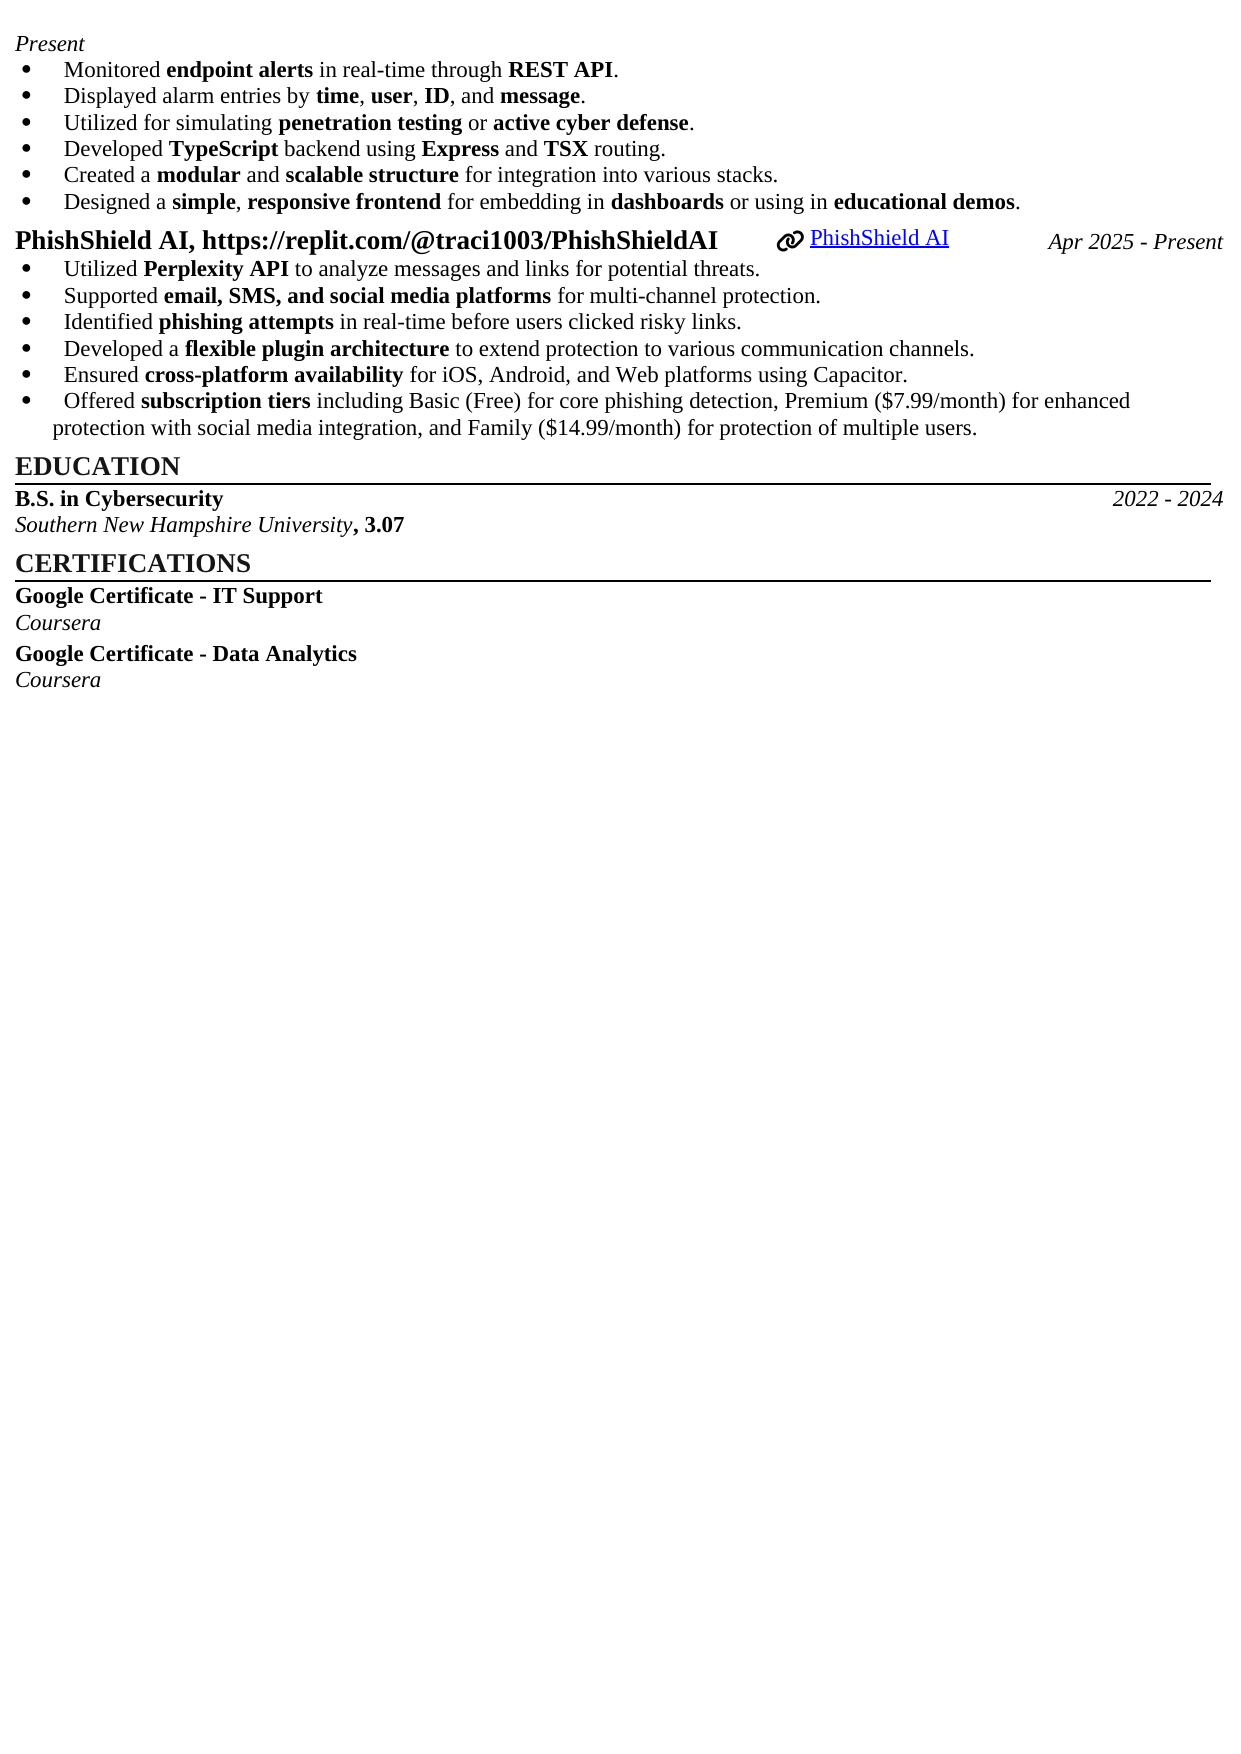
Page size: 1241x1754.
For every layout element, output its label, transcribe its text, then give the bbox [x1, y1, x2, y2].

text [15, 29, 1211, 56]
list Monitored endpoint alerts in real-time through REST API. [22, 56, 1211, 82]
list Ensured cross-platform availability for iOS, Android, and Web platforms using Capacitor. [22, 361, 1211, 387]
list Supported email, SMS, and social media platforms for multi-channel protection. [22, 282, 1211, 308]
text CERTIFICATIONS [15, 547, 1211, 580]
list Developed a flexible plugin architecture to extend protection to various communication channels. [22, 334, 1211, 361]
text Google Certificate - IT Support Coursera [15, 582, 1211, 635]
list Created a modular and scalable structure for integration into various stacks. [22, 161, 1211, 188]
list Designed a simple, responsive frontend for embedding in dashboards or using in educational demos. [22, 188, 1211, 214]
list Utilized Perplexity API to analyze messages and links for potential threats. [22, 256, 1211, 282]
text EDUCATION [15, 449, 1211, 483]
list Identified phishing attempts in real-time before users clicked risky links. [22, 308, 1211, 334]
text PhishShield AI, https://replit.com/@traci1003/PhishShieldAI  PhishShield AI Apr 2025 - Present [15, 224, 1211, 256]
text Google Certificate - Data Analytics Coursera [15, 640, 1211, 693]
list Displayed alarm entries by time, user, ID, and message. [22, 82, 1211, 109]
list Developed TypeScript backend using Express and TSX routing. [22, 135, 1211, 161]
text B.S. in Cybersecurity 2022 - 2024 Southern New Hampshire University, 3.07 [15, 485, 1211, 538]
list Utilized for simulating penetration testing or active cyber defense. [22, 109, 1211, 135]
list Offered subscription tiers including Basic (Free) for core phishing detection, Premium ($7.99/month) for enhanced protection with social media integration, and Family ($14.99/month) for protection of multiple users. [22, 387, 1211, 440]
